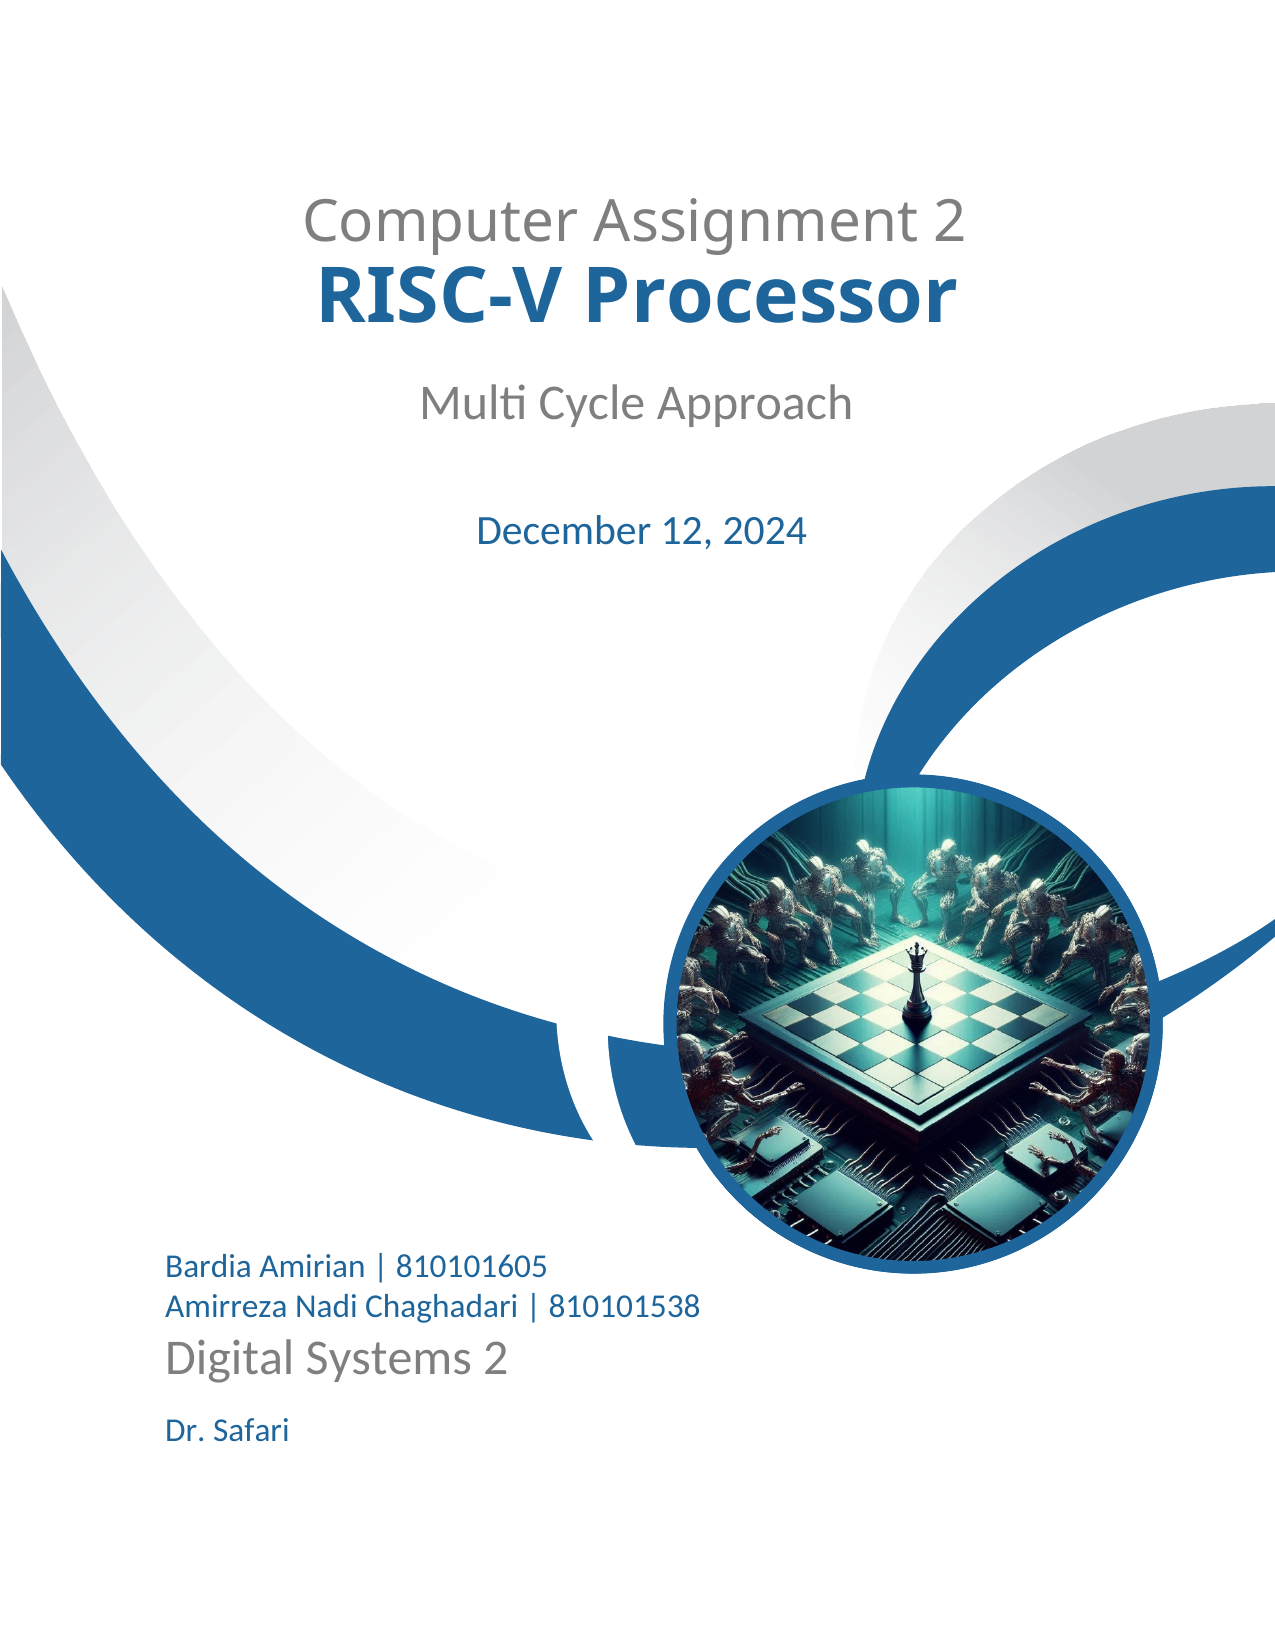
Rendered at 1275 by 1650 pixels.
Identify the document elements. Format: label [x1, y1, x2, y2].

picture [677, 788, 1150, 1261]
